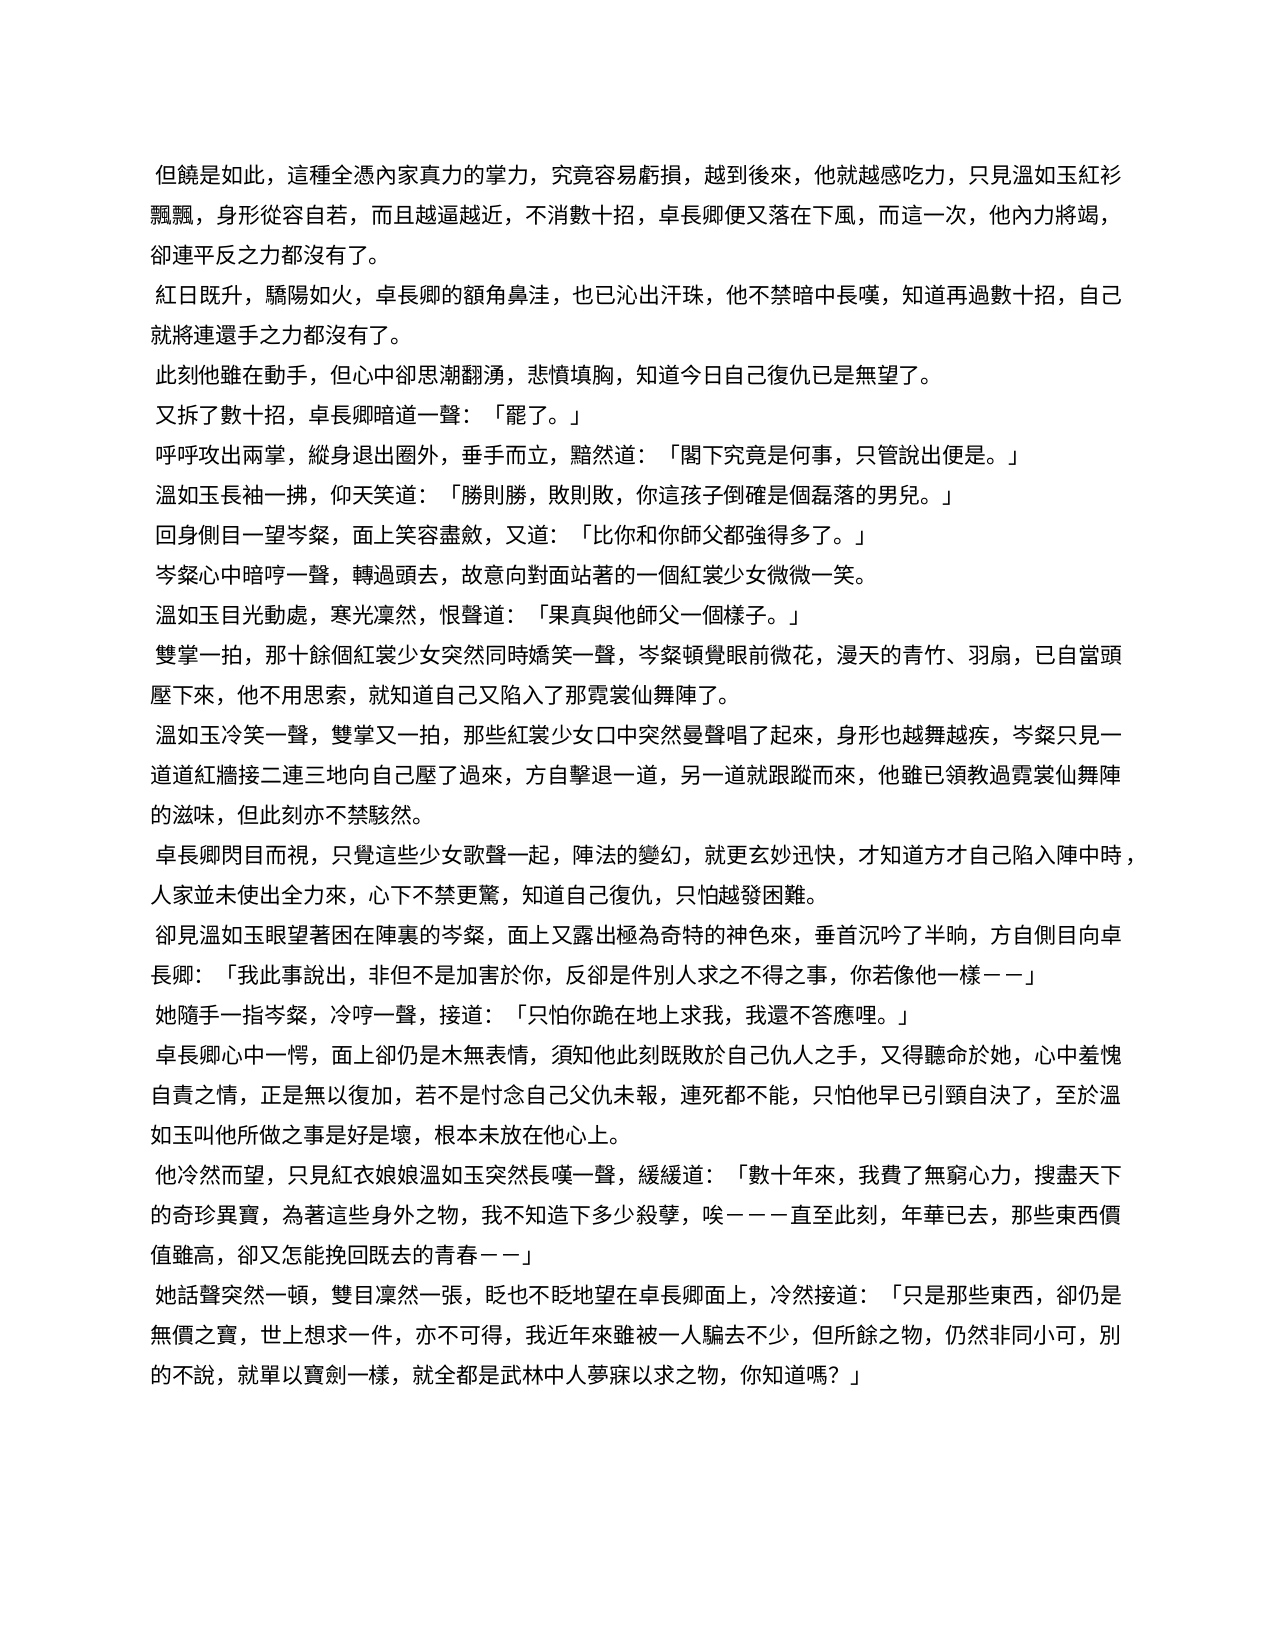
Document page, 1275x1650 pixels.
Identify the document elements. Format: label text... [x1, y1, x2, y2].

text 卻見溫如玉眼望著困在陣裏的岑粲，面上又露出極為奇特的神色來，垂首沉吟了半晌，方自側目向卓長卿：「我此事說出，非但不是加害於你，反卻是件別人求之不得之事，你若像他一樣－－」 [150, 910, 1125, 990]
text 溫如玉長袖一拂，仰天笑道：「勝則勝，敗則敗，你這孩子倒確是個磊落的男兒。」 [150, 470, 1125, 510]
text 回身側目一望岑粲，面上笑容盡斂，又道：「比你和你師父都強得多了。」 [150, 510, 1125, 550]
text 她隨手一指岑粲，冷哼一聲，接道：「只怕你跪在地上求我，我還不答應哩。」 [150, 990, 1125, 1030]
text 他冷然而望，只見紅衣娘娘溫如玉突然長嘆一聲，緩緩道：「數十年來，我費了無窮心力，搜盡天下的奇珍異寶，為著這些身外之物，我不知造下多少殺孽，唉－－－直至此刻，年華已去，那些東西價值雖高，卻又怎能挽回既去的青春－－」 [150, 1150, 1125, 1270]
text 卓長卿閃目而視，只覺這些少女歌聲一起，陣法的變幻，就更玄妙迅快，才知道方才自己陷入陣中時，人家並未使出全力來，心下不禁更驚，知道自己復仇，只怕越發困難。 [150, 830, 1125, 910]
text 又拆了數十招，卓長卿暗道一聲：「罷了。」 [150, 390, 1125, 430]
text 紅日既升，驕陽如火，卓長卿的額角鼻洼，也已沁出汗珠，他不禁暗中長嘆，知道再過數十招，自己就將連還手之力都沒有了。 [150, 270, 1125, 350]
text 但饒是如此，這種全憑內家真力的掌力，究竟容易虧損，越到後來，他就越感吃力，只見溫如玉紅衫飄飄，身形從容自若，而且越逼越近，不消數十招，卓長卿便又落在下風，而這一次，他內力將竭，卻連平反之力都沒有了。 [150, 150, 1125, 270]
text 她話聲突然一頓，雙目凜然一張，眨也不眨地望在卓長卿面上，冷然接道：「只是那些東西，卻仍是無價之寶，世上想求一件，亦不可得，我近年來雖被一人騙去不少，但所餘之物，仍然非同小可，別的不說，就單以寶劍一樣，就全都是武林中人夢寐以求之物，你知道嗎？」 [150, 1270, 1125, 1390]
text 岑粲心中暗哼一聲，轉過頭去，故意向對面站著的一個紅裳少女微微一笑。 [150, 550, 1125, 590]
text 卓長卿心中一愕，面上卻仍是木無表情，須知他此刻既敗於自己仇人之手，又得聽命於她，心中羞愧自責之情，正是無以復加，若不是忖念自己父仇未報，連死都不能，只怕他早已引頸自決了，至於溫如玉叫他所做之事是好是壞，根本未放在他心上。 [150, 1030, 1125, 1150]
text 溫如玉目光動處，寒光凜然，恨聲道：「果真與他師父一個樣子。」 [150, 590, 1125, 630]
text 雙掌一拍，那十餘個紅裳少女突然同時嬌笑一聲，岑粲頓覺眼前微花，漫天的青竹、羽扇，已自當頭壓下來，他不用思索，就知道自己又陷入了那霓裳仙舞陣了。 [150, 630, 1125, 710]
text 此刻他雖在動手，但心中卻思潮翻湧，悲憤填胸，知道今日自己復仇已是無望了。 [150, 350, 1125, 390]
text 溫如玉冷笑一聲，雙掌又一拍，那些紅裳少女口中突然曼聲唱了起來，身形也越舞越疾，岑粲只見一道道紅牆接二連三地向自己壓了過來，方自擊退一道，另一道就跟蹤而來，他雖已領教過霓裳仙舞陣的滋味，但此刻亦不禁駭然。 [150, 710, 1125, 830]
text 呼呼攻出兩掌，縱身退出圈外，垂手而立，黯然道：「閣下究竟是何事，只管說出便是。」 [150, 430, 1125, 470]
